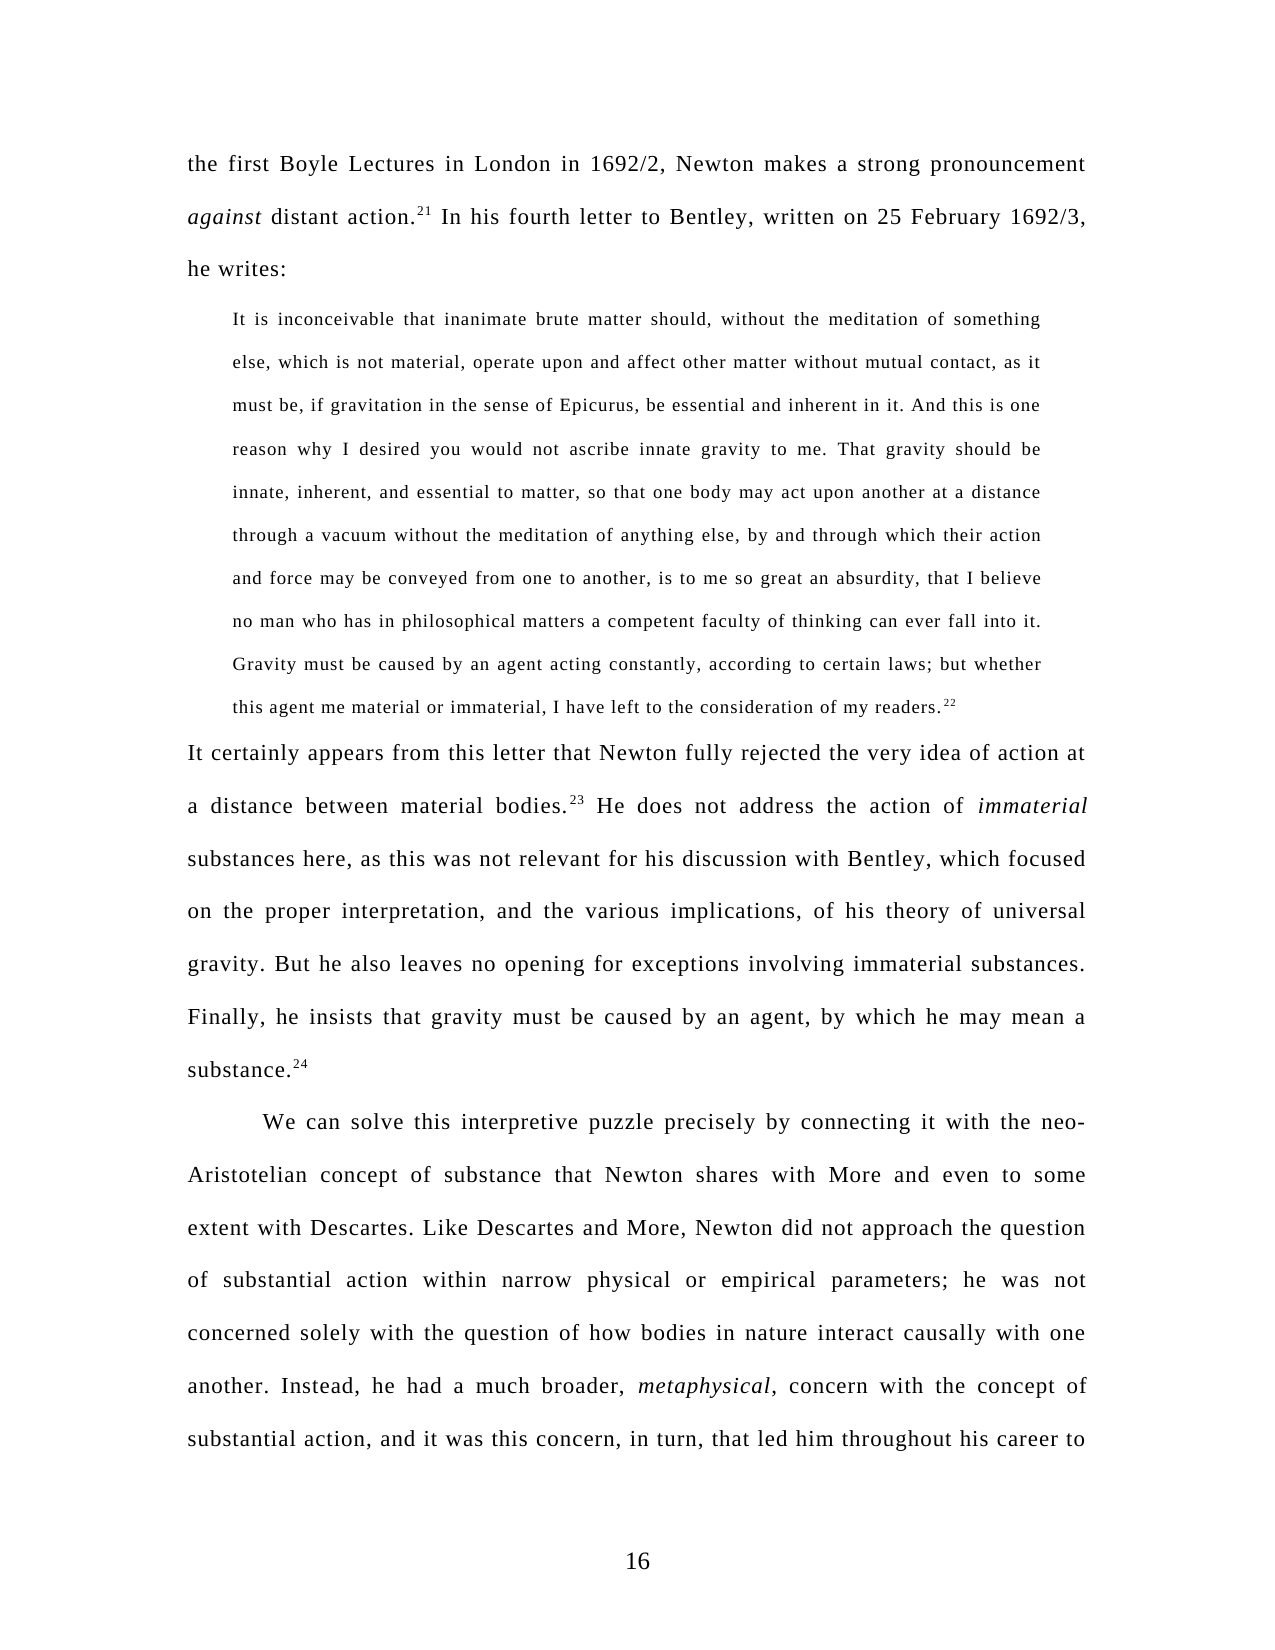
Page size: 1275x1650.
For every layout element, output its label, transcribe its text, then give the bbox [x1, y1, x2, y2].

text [187, 150, 1087, 282]
text It certainly appears from this letter that Newton fully rejected the very idea of action at a distance between material bodies. He does not address the action of immaterial substances here, as this was not relevant for his discussion with Bentley, which focused on the proper interpretation, and the various implications, of his theory of universal gravity. But he also leaves no opening for exceptions involving immaterial substances. Finally, he insists that gravity must be caused by an agent, by which he may mean a substance. [187, 739, 1087, 1082]
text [187, 1108, 1087, 1451]
text It is inconceivable that inanimate brute matter should, without the meditation of something else, which is not material, operate upon and affect other matter without mutual contact, as it must be, if gravitation in the sense of Epicurus, be essential and inherent in it. And this is one reason why I desired you would not ascribe innate gravity to me. That gravity should be innate, inherent, and essential to matter, so that one body may act upon another at a distance through a vacuum without the meditation of anything else, by and through which their action and force may be conveyed from one to another, is to me so great an absurdity, that I believe no man who has in philosophical matters a competent faculty of thinking can ever fall into it. Gravity must be caused by an agent acting constantly, according to certain laws; but whether this agent me material or immaterial, I have left to the consideration of my readers. [232, 308, 1042, 718]
